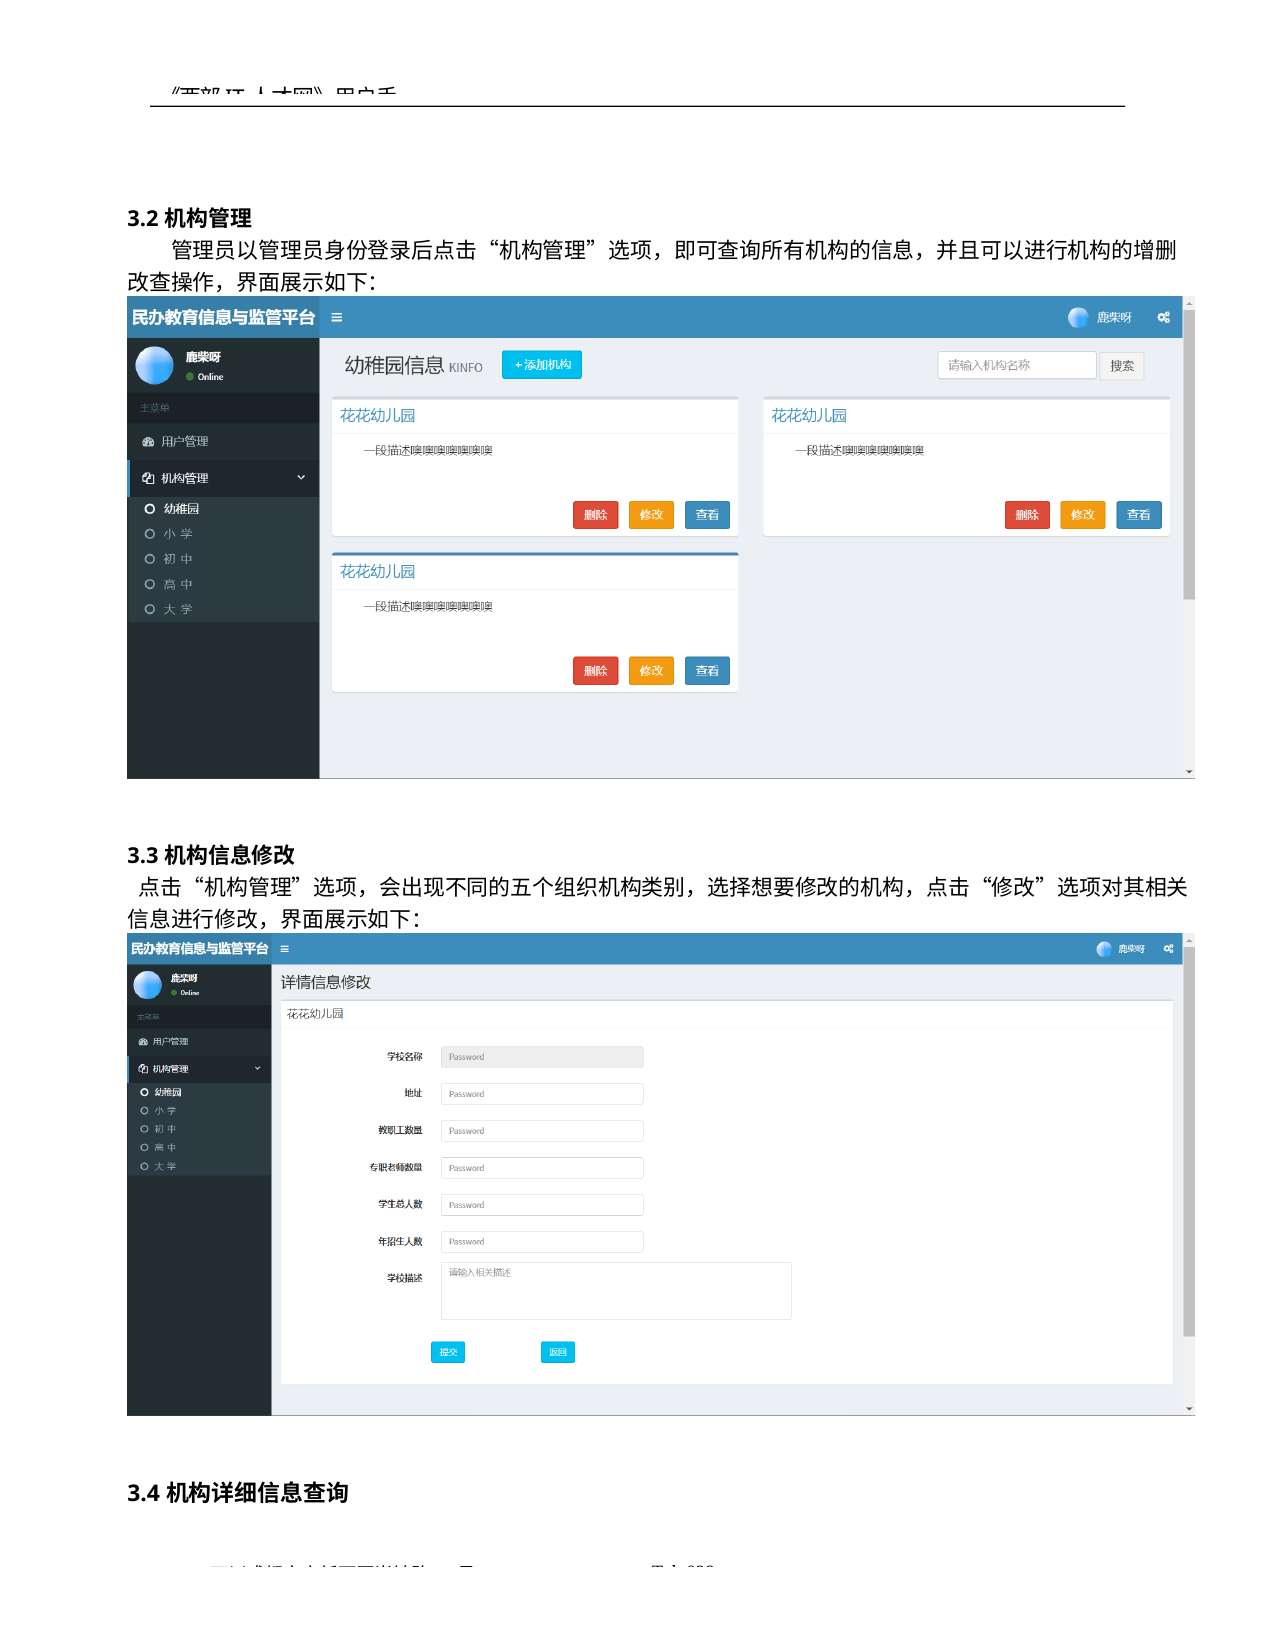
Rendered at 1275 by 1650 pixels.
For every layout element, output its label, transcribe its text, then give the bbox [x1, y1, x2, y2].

picture [127, 296, 1196, 779]
picture [127, 933, 1196, 1416]
list 点击“机构管理”选项，会出现不同的五个组织机构类别，选择想要修改的机构，点击“修改”选项对其相关信息进行修改，界面展示如下： [127, 870, 1196, 933]
list 管理员以管理员身份登录后点击“机构管理”选项，即可查询所有机构的信息，并且可以进行机构的增删改查操作，界面展示如下： [127, 233, 1196, 296]
list 3.3 机构信息修改 [127, 838, 1196, 870]
text 3.4 机构详细信息查询 [127, 1475, 1196, 1508]
list 3.2 机构管理 [127, 201, 1196, 233]
